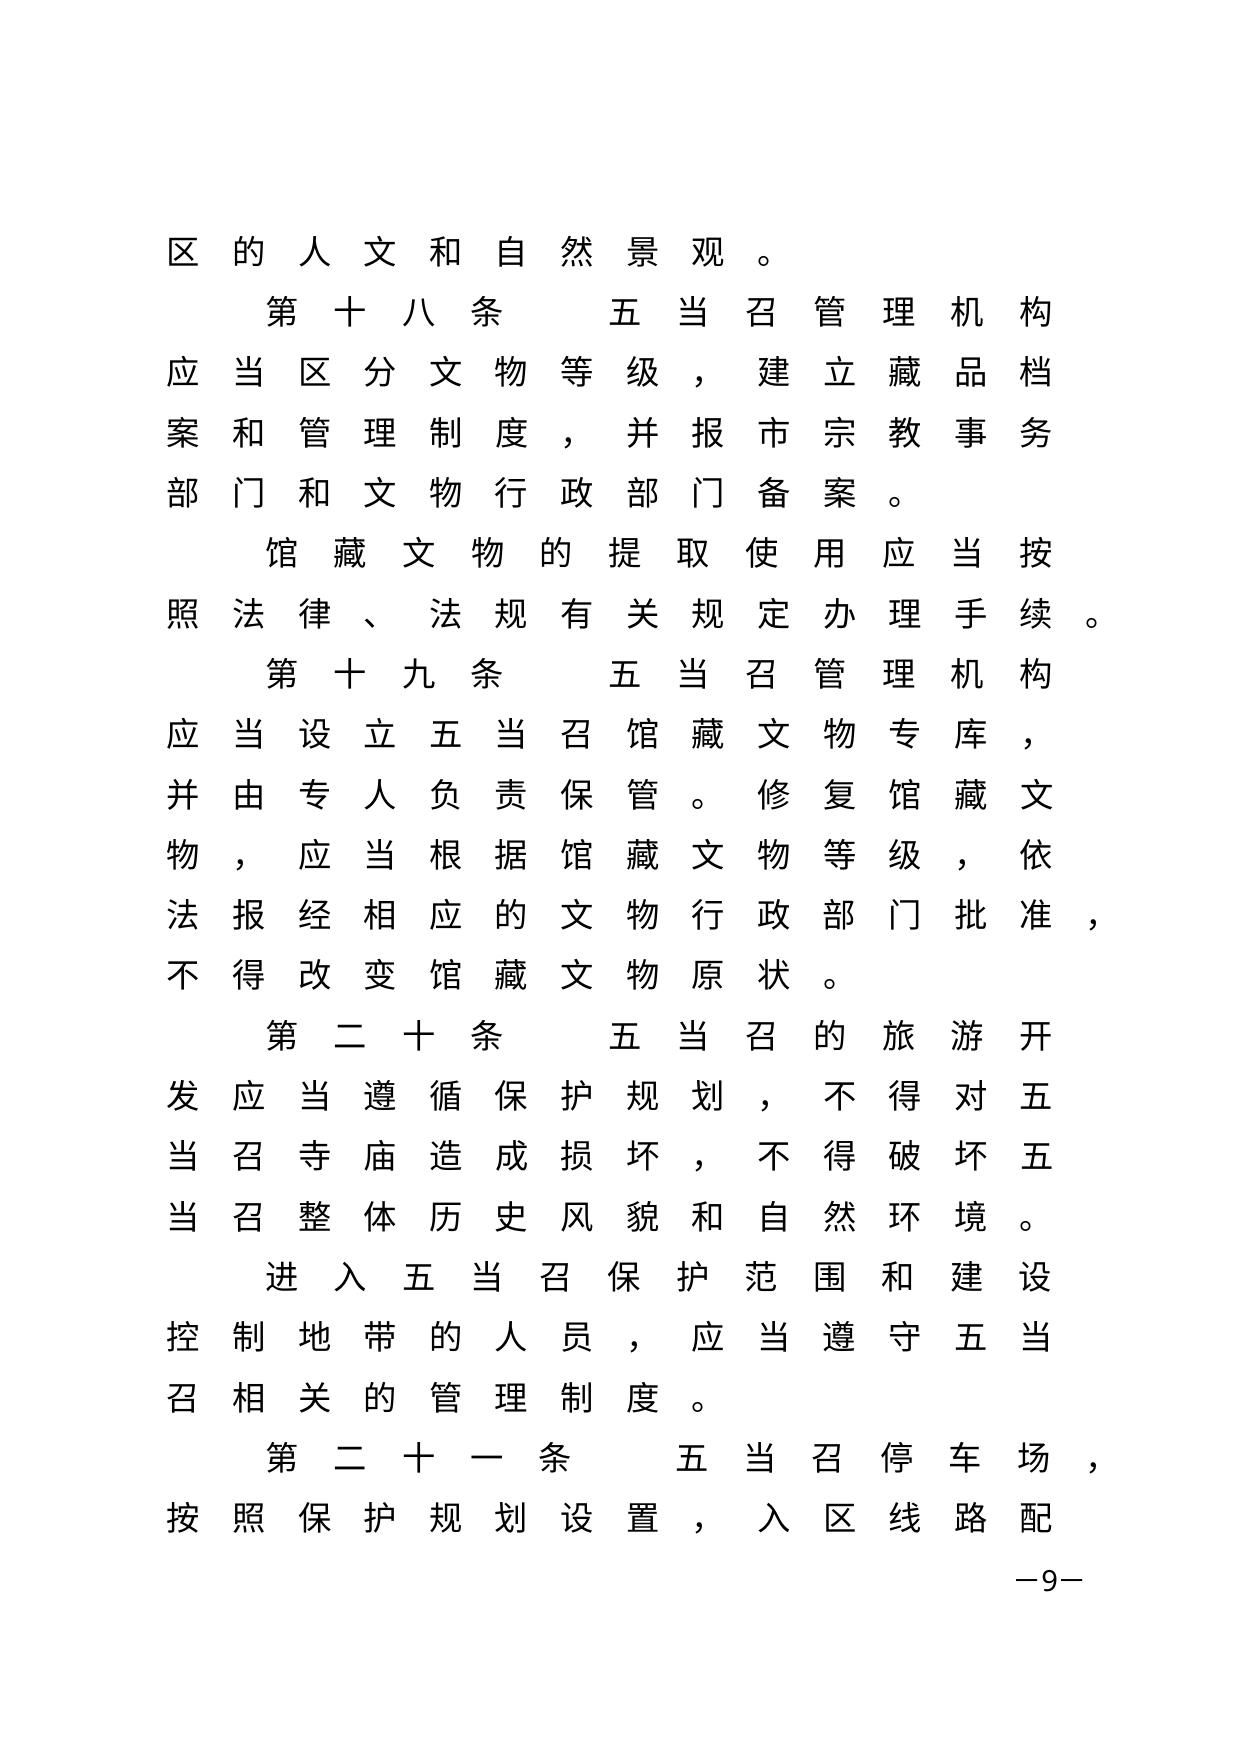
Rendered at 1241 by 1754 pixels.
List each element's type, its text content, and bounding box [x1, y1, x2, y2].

text 馆藏文物的提取使用应当按照法律、法规有关规定办理手续。 [167, 521, 1085, 642]
text 第十九条 五当召管理机构应当设立五当召馆藏文物专库，并由专人负责保管。修复馆藏文物，应当根据馆藏文物等级，依法报经相应的文物行政部门批准，不得改变馆藏文物原状。 [167, 642, 1085, 1003]
text 第二十一条 五当召停车场，按照保护规划设置，入区线路配置专用环保游览车和非机动游览车。 [167, 1426, 1085, 1546]
text 进入五当召保护范围和建设控制地带的人员，应当遵守五当召相关的管理制度。 [167, 1245, 1085, 1426]
text 第二十条 五当召的旅游开发应当遵循保护规划，不得对五当召寺庙造成损坏，不得破坏五当召整体历史风貌和自然环境。 [167, 1003, 1085, 1245]
text 安装其他电器、电力、电信等设施，应当严格执行国家有关规定，不得破坏五当召建筑物、构筑物和相关文物，不得影响景区的人文和自然景观。 [167, 219, 1085, 280]
text 第十八条 五当召管理机构应当区分文物等级，建立藏品档案和管理制度，并报市宗教事务部门和文物行政部门备案。 [167, 280, 1085, 521]
